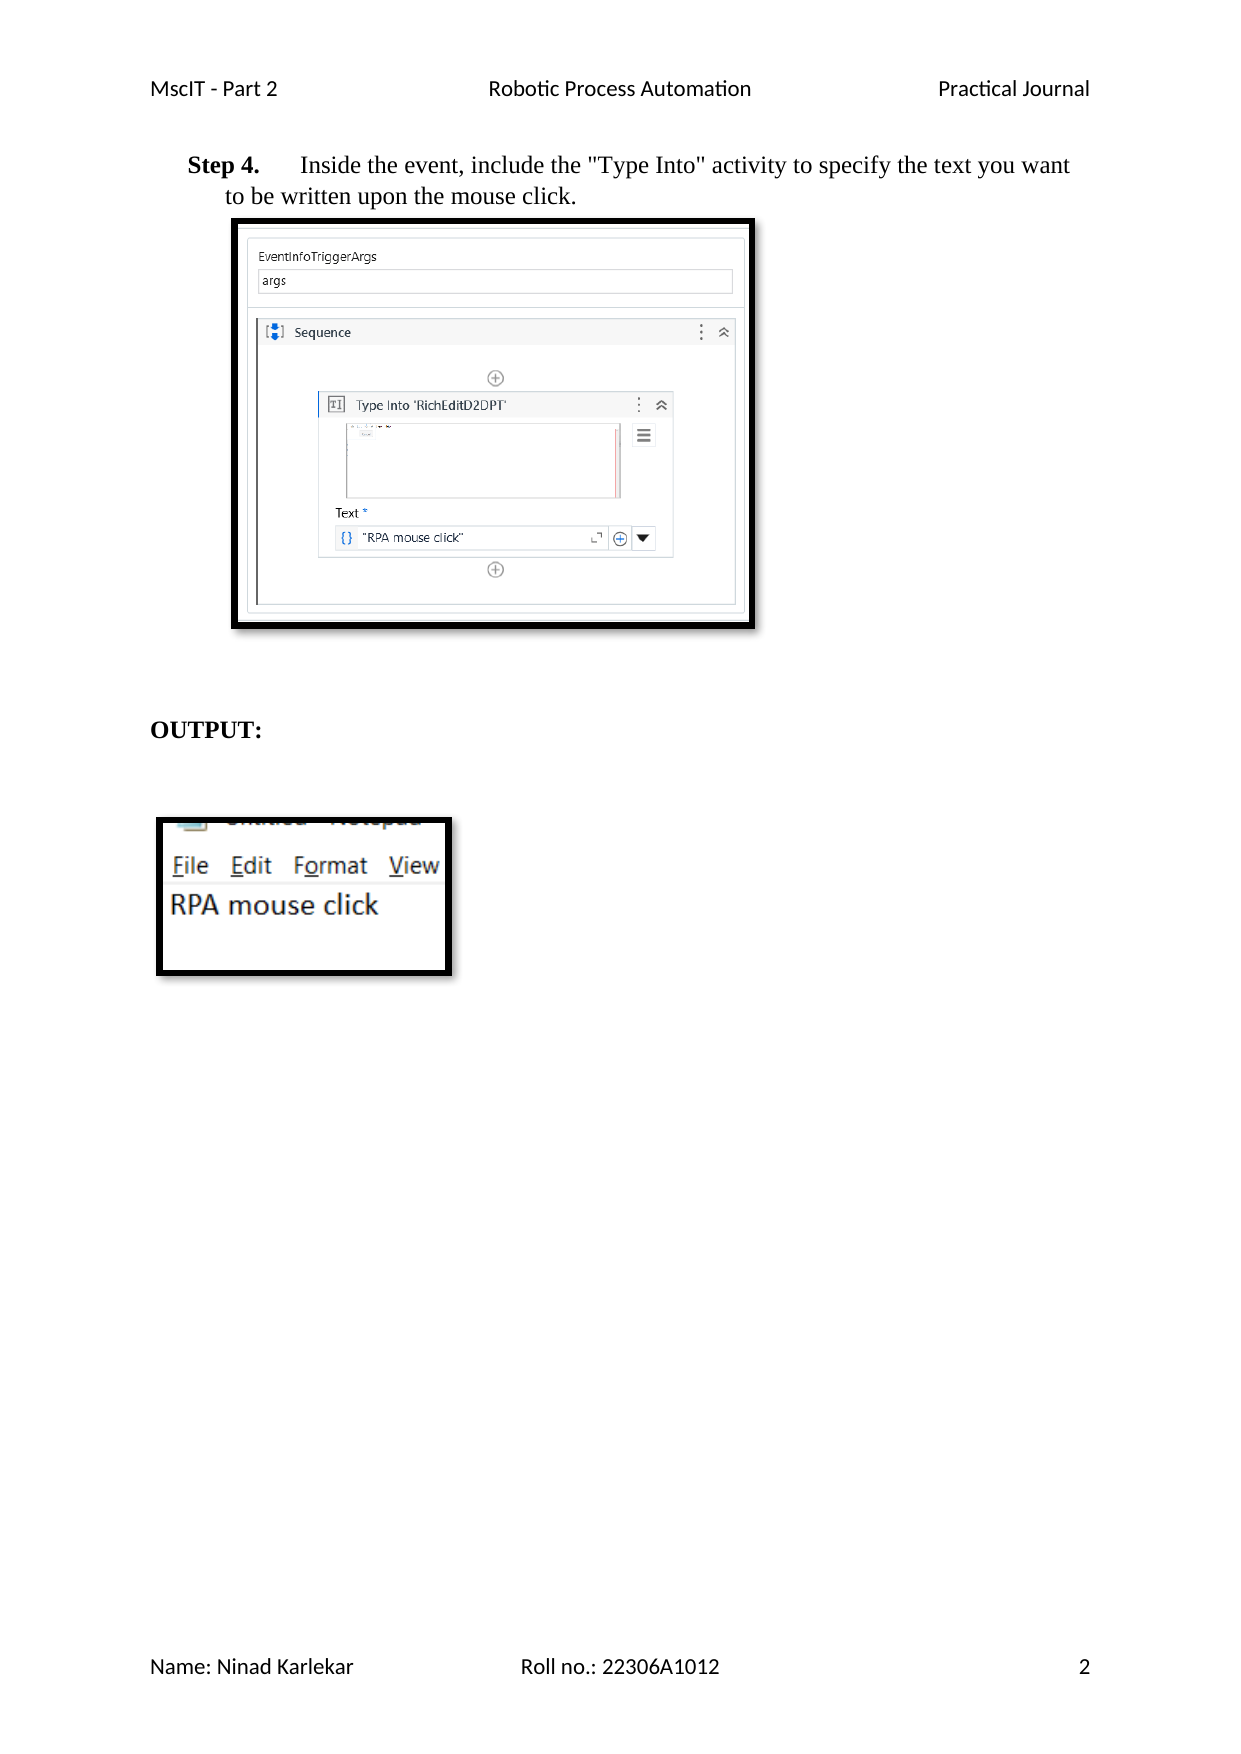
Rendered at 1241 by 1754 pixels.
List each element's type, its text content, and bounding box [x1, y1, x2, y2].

picture [163, 823, 445, 970]
picture [238, 224, 749, 622]
text OUTPUT: [150, 715, 1090, 744]
